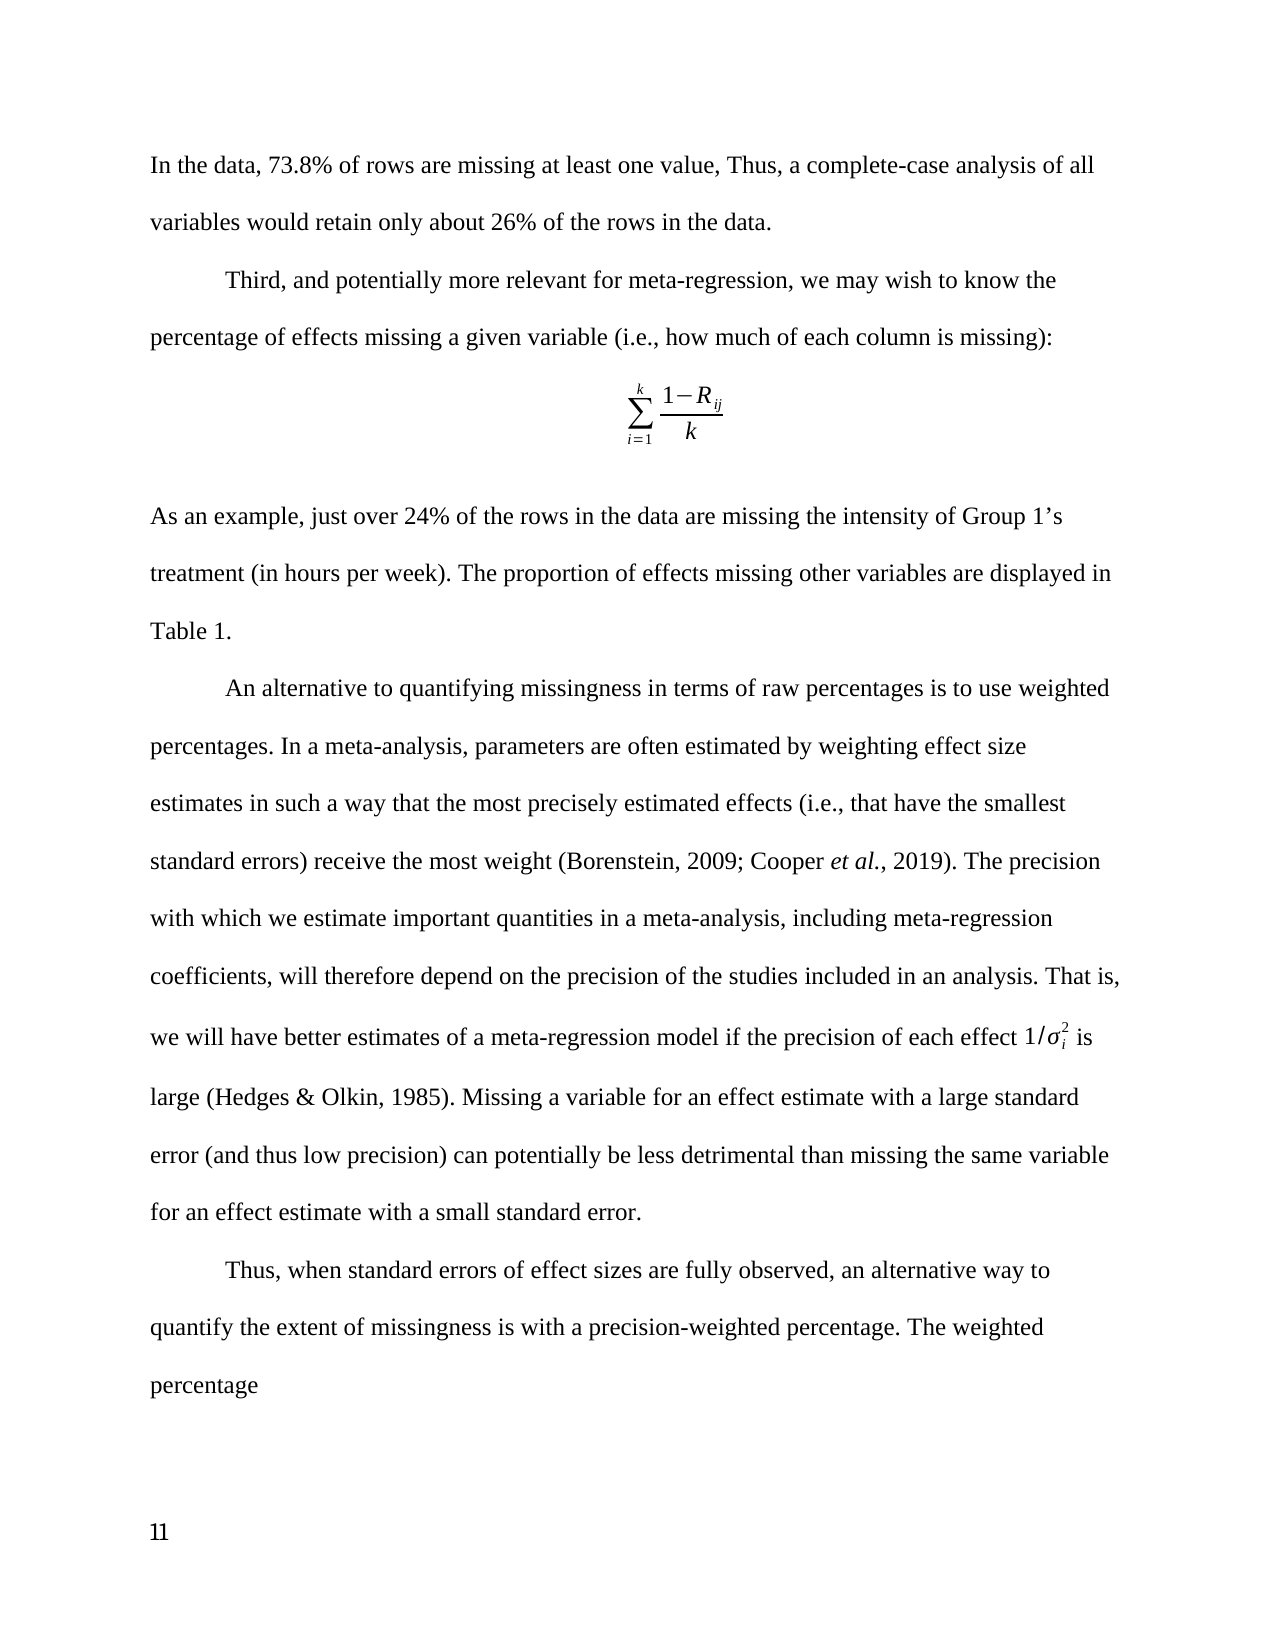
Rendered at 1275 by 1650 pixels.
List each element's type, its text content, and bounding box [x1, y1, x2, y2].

text As an example, just over 24% of the rows in the data are missing the intensity of Group 1’s treatment (in hours per week). The proportion of effects missing other variables are displayed in Table 1. [150, 501, 1125, 645]
text Third, and potentially more relevant for meta-regression, we may wish to know the percentage of effects missing a given variable (i.e., how much of each column is missing): [150, 265, 1125, 351]
text An alternative to quantifying missingness in terms of raw percentages is to use weighted percentages. In a meta-analysis, parameters are often estimated by weighting effect size estimates in such a way that the most precisely estimated effects (i.e., that have the smallest standard errors) receive the most weight (Borenstein, 2009; Cooper et al., 2019). The precision with which we estimate important quantities in a meta-analysis, including meta-regression coefficients, will therefore depend on the precision of the studies included in an analysis. That is, we will have better estimates of a meta-regression model if the precision of each effect is large (Hedges & Olkin, 1985). Missing a variable for an effect estimate with a large standard error (and thus low precision) can potentially be less detrimental than missing the same variable for an effect estimate with a small standard error. [150, 673, 1125, 1226]
text In the data, 73.8% of rows are missing at least one value, Thus, a complete-case analysis of all variables would retain only about 26% of the rows in the data. [150, 150, 1125, 236]
text Thus, when standard errors of effect sizes are fully observed, an alternative way to quantify the extent of missingness is with a precision-weighted percentage. The weighted percentage [150, 1255, 1125, 1398]
